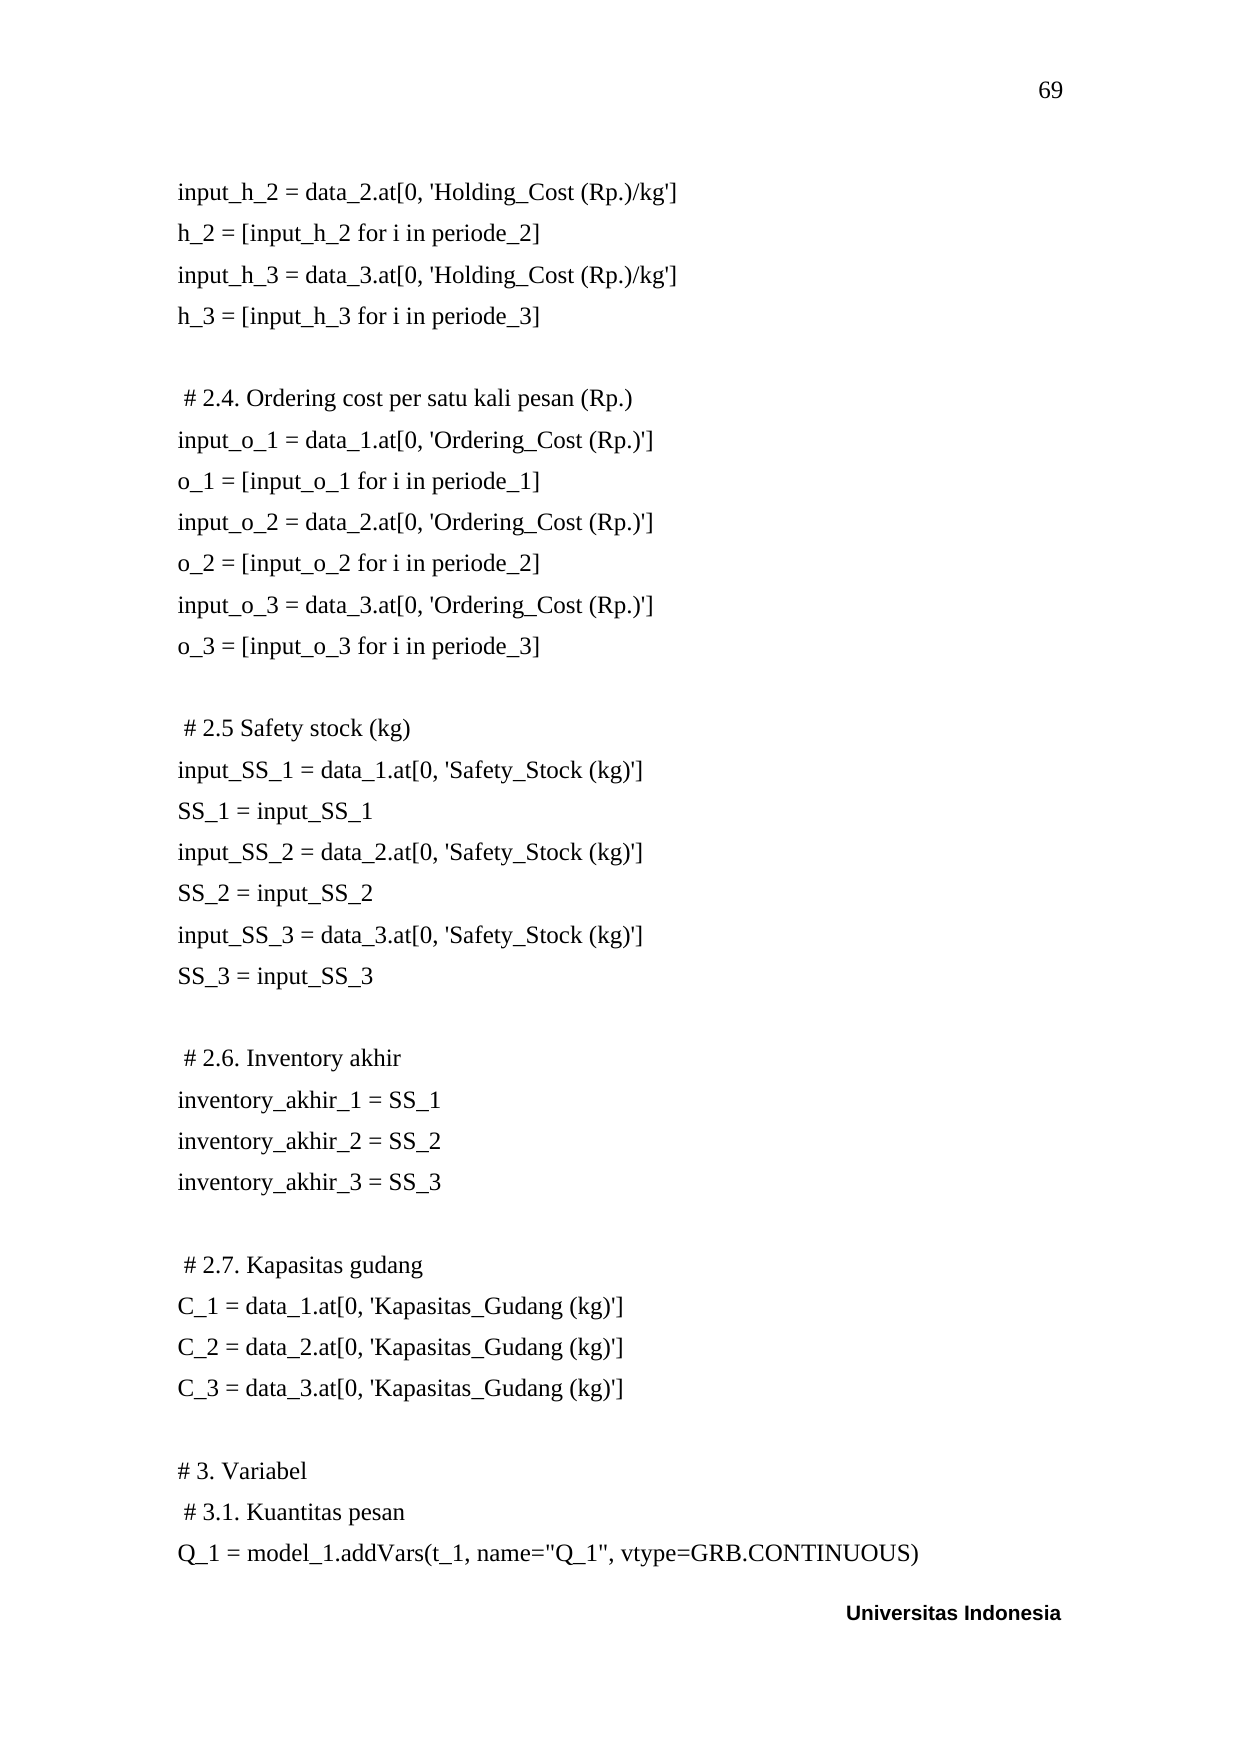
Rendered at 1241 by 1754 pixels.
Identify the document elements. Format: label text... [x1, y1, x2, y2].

text input_h_3 = data_3.at[0, 'Holding_Cost (Rp.)/kg'] [177, 260, 1063, 288]
text # 2.6. Inventory akhir [177, 1043, 1063, 1072]
text input_h_2 = data_2.at[0, 'Holding_Cost (Rp.)/kg'] [177, 177, 1063, 206]
text h_3 = [input_h_3 for i in periode_3] [177, 301, 1063, 330]
text inventory_akhir_1 = SS_1 [177, 1085, 1063, 1113]
text # 2.7. Kapasitas gudang [177, 1250, 1063, 1278]
text inventory_akhir_2 = SS_2 [177, 1126, 1063, 1155]
text # 2.5 Safety stock (kg) [177, 713, 1063, 742]
text Q_1 = model_1.addVars(t_1, name="Q_1", vtype=GRB.CONTINUOUS) [177, 1538, 1063, 1567]
text o_3 = [input_o_3 for i in periode_3] [177, 631, 1063, 660]
text o_1 = [input_o_1 for i in periode_1] [177, 466, 1063, 495]
text o_2 = [input_o_2 for i in periode_2] [177, 548, 1063, 577]
text input_SS_3 = data_3.at[0, 'Safety_Stock (kg)'] [177, 920, 1063, 948]
text SS_3 = input_SS_3 [177, 961, 1063, 990]
text input_SS_2 = data_2.at[0, 'Safety_Stock (kg)'] [177, 837, 1063, 866]
text SS_1 = input_SS_1 [177, 796, 1063, 825]
text # 3. Variabel [177, 1456, 1063, 1485]
text input_o_1 = data_1.at[0, 'Ordering_Cost (Rp.)'] [177, 425, 1063, 453]
text h_2 = [input_h_2 for i in periode_2] [177, 218, 1063, 247]
text C_3 = data_3.at[0, 'Kapasitas_Gudang (kg)'] [177, 1373, 1063, 1402]
text C_1 = data_1.at[0, 'Kapasitas_Gudang (kg)'] [177, 1291, 1063, 1320]
text C_2 = data_2.at[0, 'Kapasitas_Gudang (kg)'] [177, 1332, 1063, 1361]
text input_o_3 = data_3.at[0, 'Ordering_Cost (Rp.)'] [177, 590, 1063, 618]
text input_SS_1 = data_1.at[0, 'Safety_Stock (kg)'] [177, 755, 1063, 783]
text # 3.1. Kuantitas pesan [177, 1497, 1063, 1526]
text SS_2 = input_SS_2 [177, 878, 1063, 907]
text # 2.4. Ordering cost per satu kali pesan (Rp.) [177, 383, 1063, 412]
text inventory_akhir_3 = SS_3 [177, 1167, 1063, 1196]
text input_o_2 = data_2.at[0, 'Ordering_Cost (Rp.)'] [177, 507, 1063, 536]
